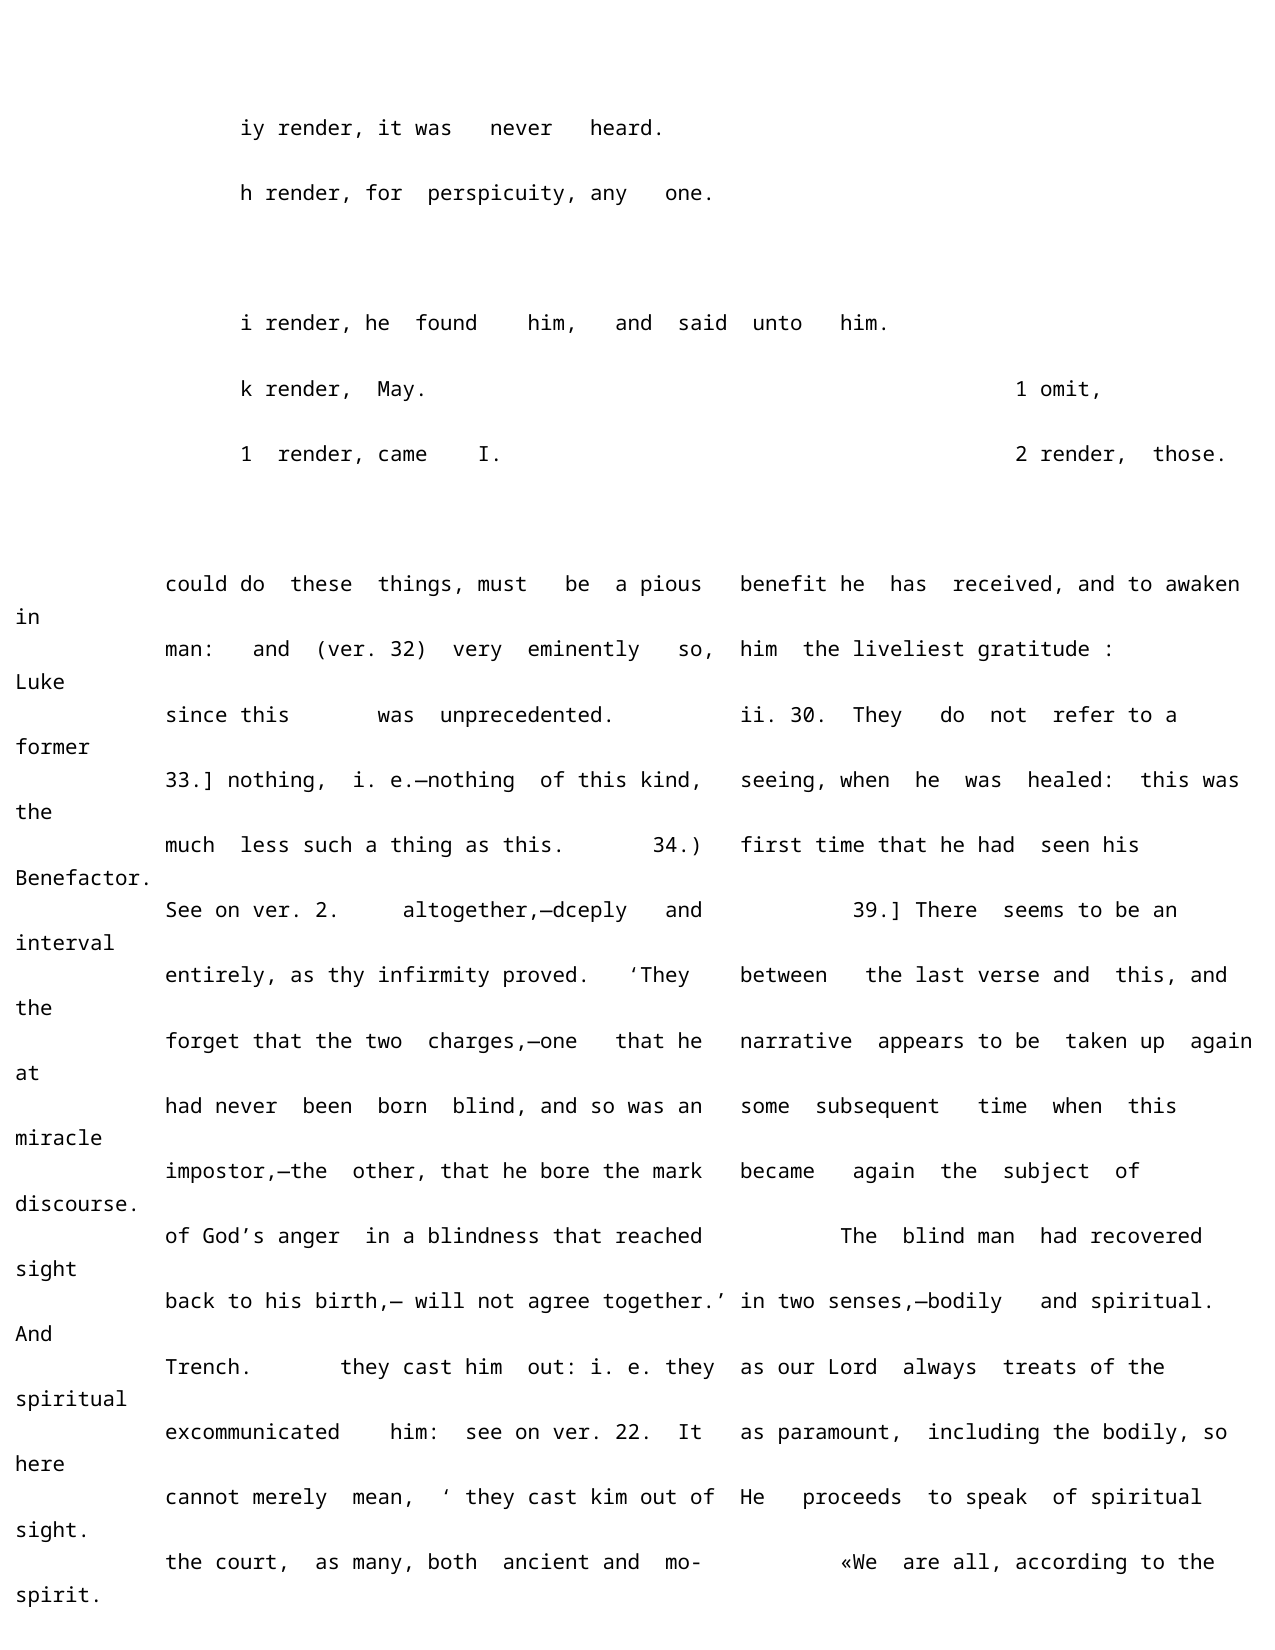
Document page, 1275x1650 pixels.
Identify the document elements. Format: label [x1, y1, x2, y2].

text [15, 15, 1260, 1608]
